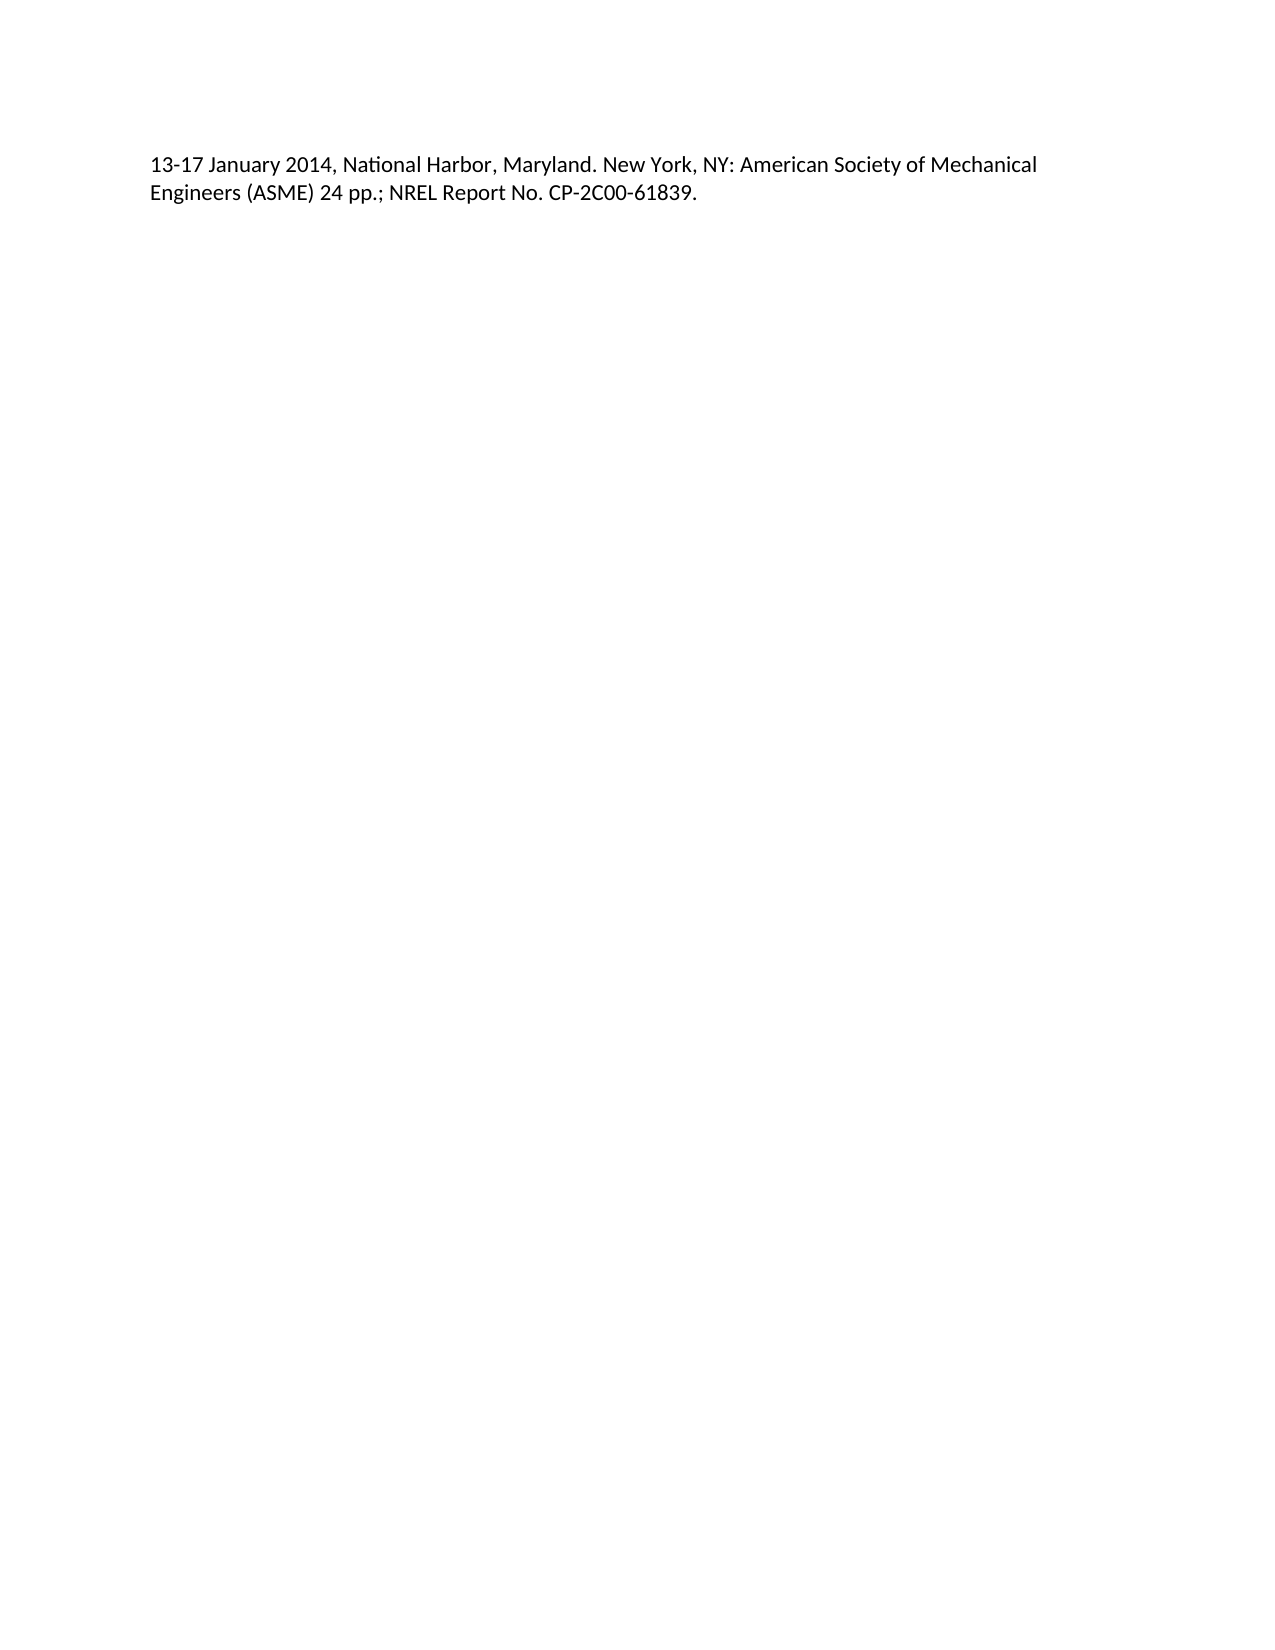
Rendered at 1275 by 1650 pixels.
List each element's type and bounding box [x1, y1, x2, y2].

text [150, 150, 1125, 206]
